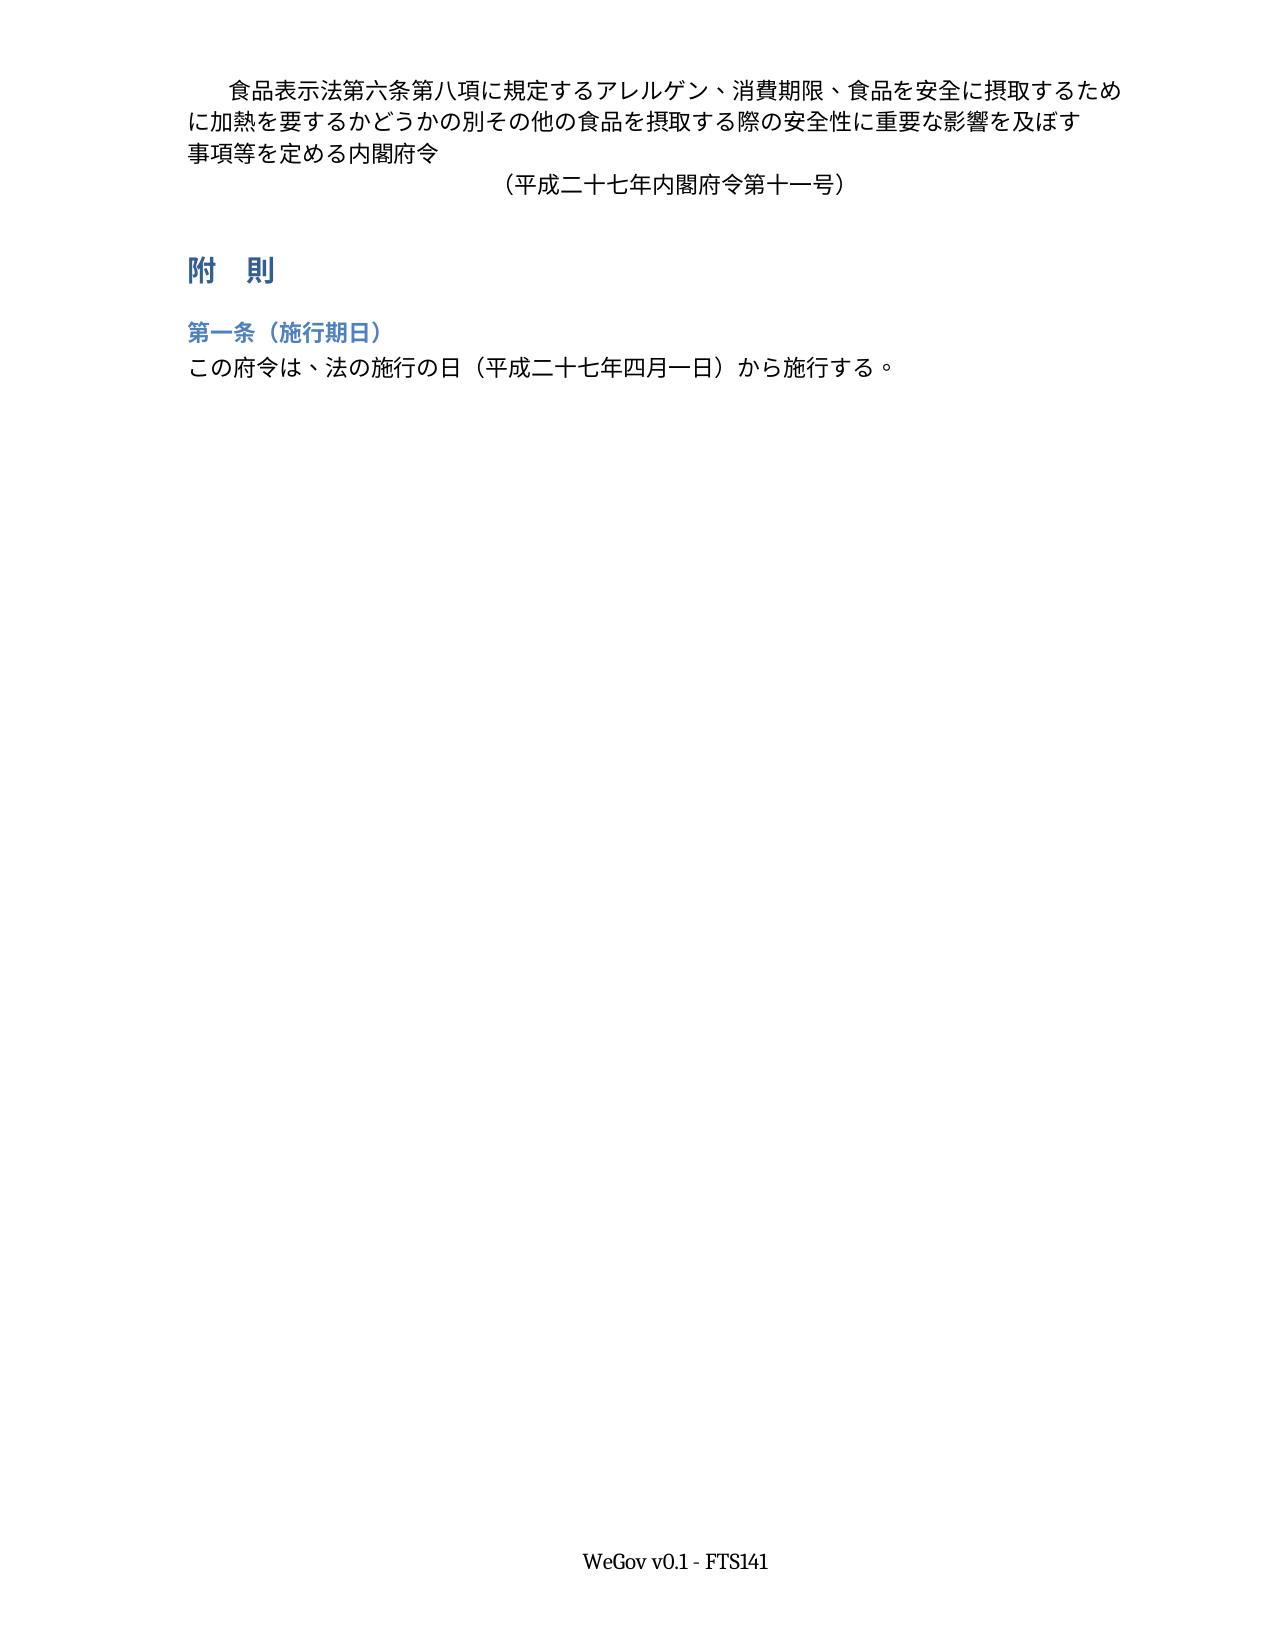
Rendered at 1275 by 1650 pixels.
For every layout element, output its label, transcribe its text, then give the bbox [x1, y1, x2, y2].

subtitle 附 則 [187, 250, 1087, 290]
text この府令は、法の施行の日（平成二十七年四月一日）から施行する。 [187, 352, 1087, 384]
subtitle 第一条（施行期日） [187, 316, 1087, 348]
